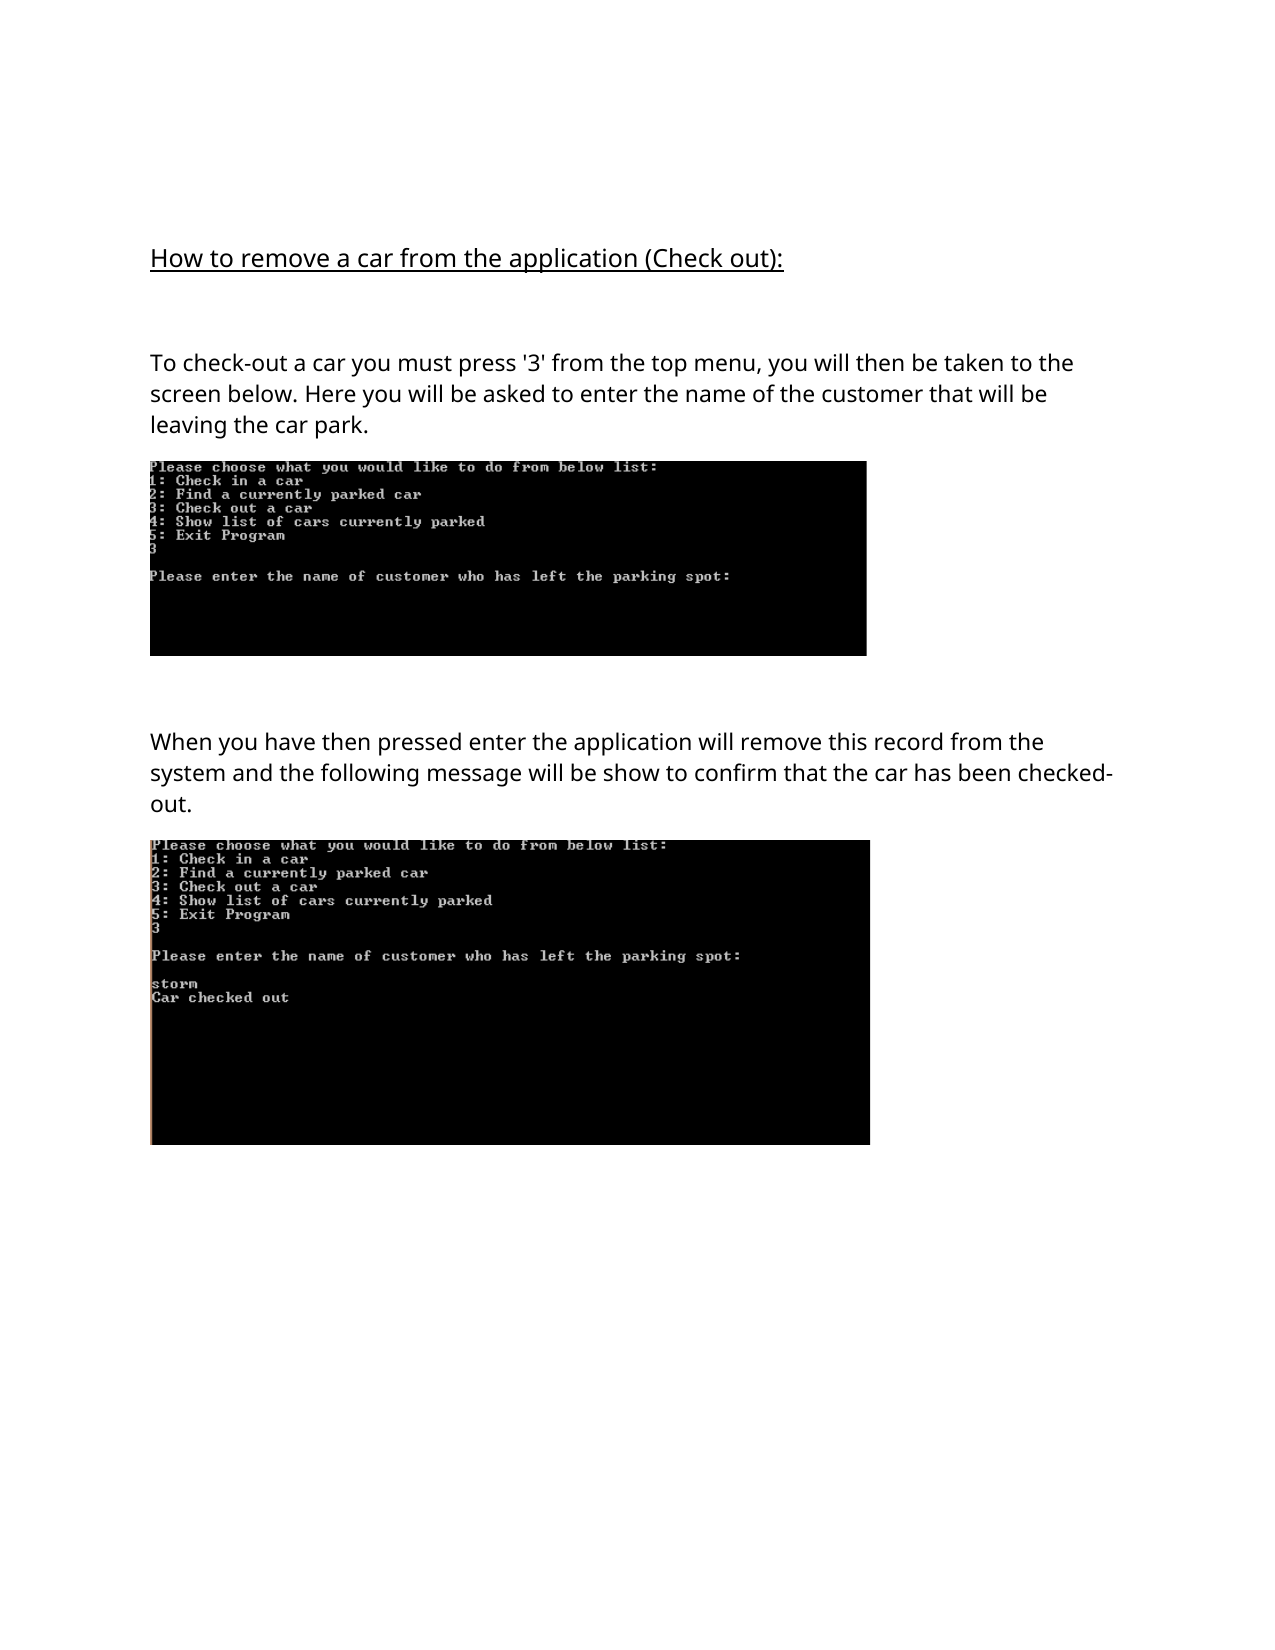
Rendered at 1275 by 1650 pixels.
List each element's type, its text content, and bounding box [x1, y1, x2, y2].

text To check-out a car you must press '3' from the top menu, you will then be taken to the screen below. Here you will be asked to enter the name of the customer that will be leaving the car park. [150, 347, 1125, 441]
text When you have then pressed enter the application will remove this record from the system and the following message will be show to confirm that the car has been checked-out. [150, 726, 1125, 819]
picture [150, 461, 867, 656]
text How to remove a car from the application (Check out): [150, 241, 1125, 275]
picture [150, 840, 871, 1145]
